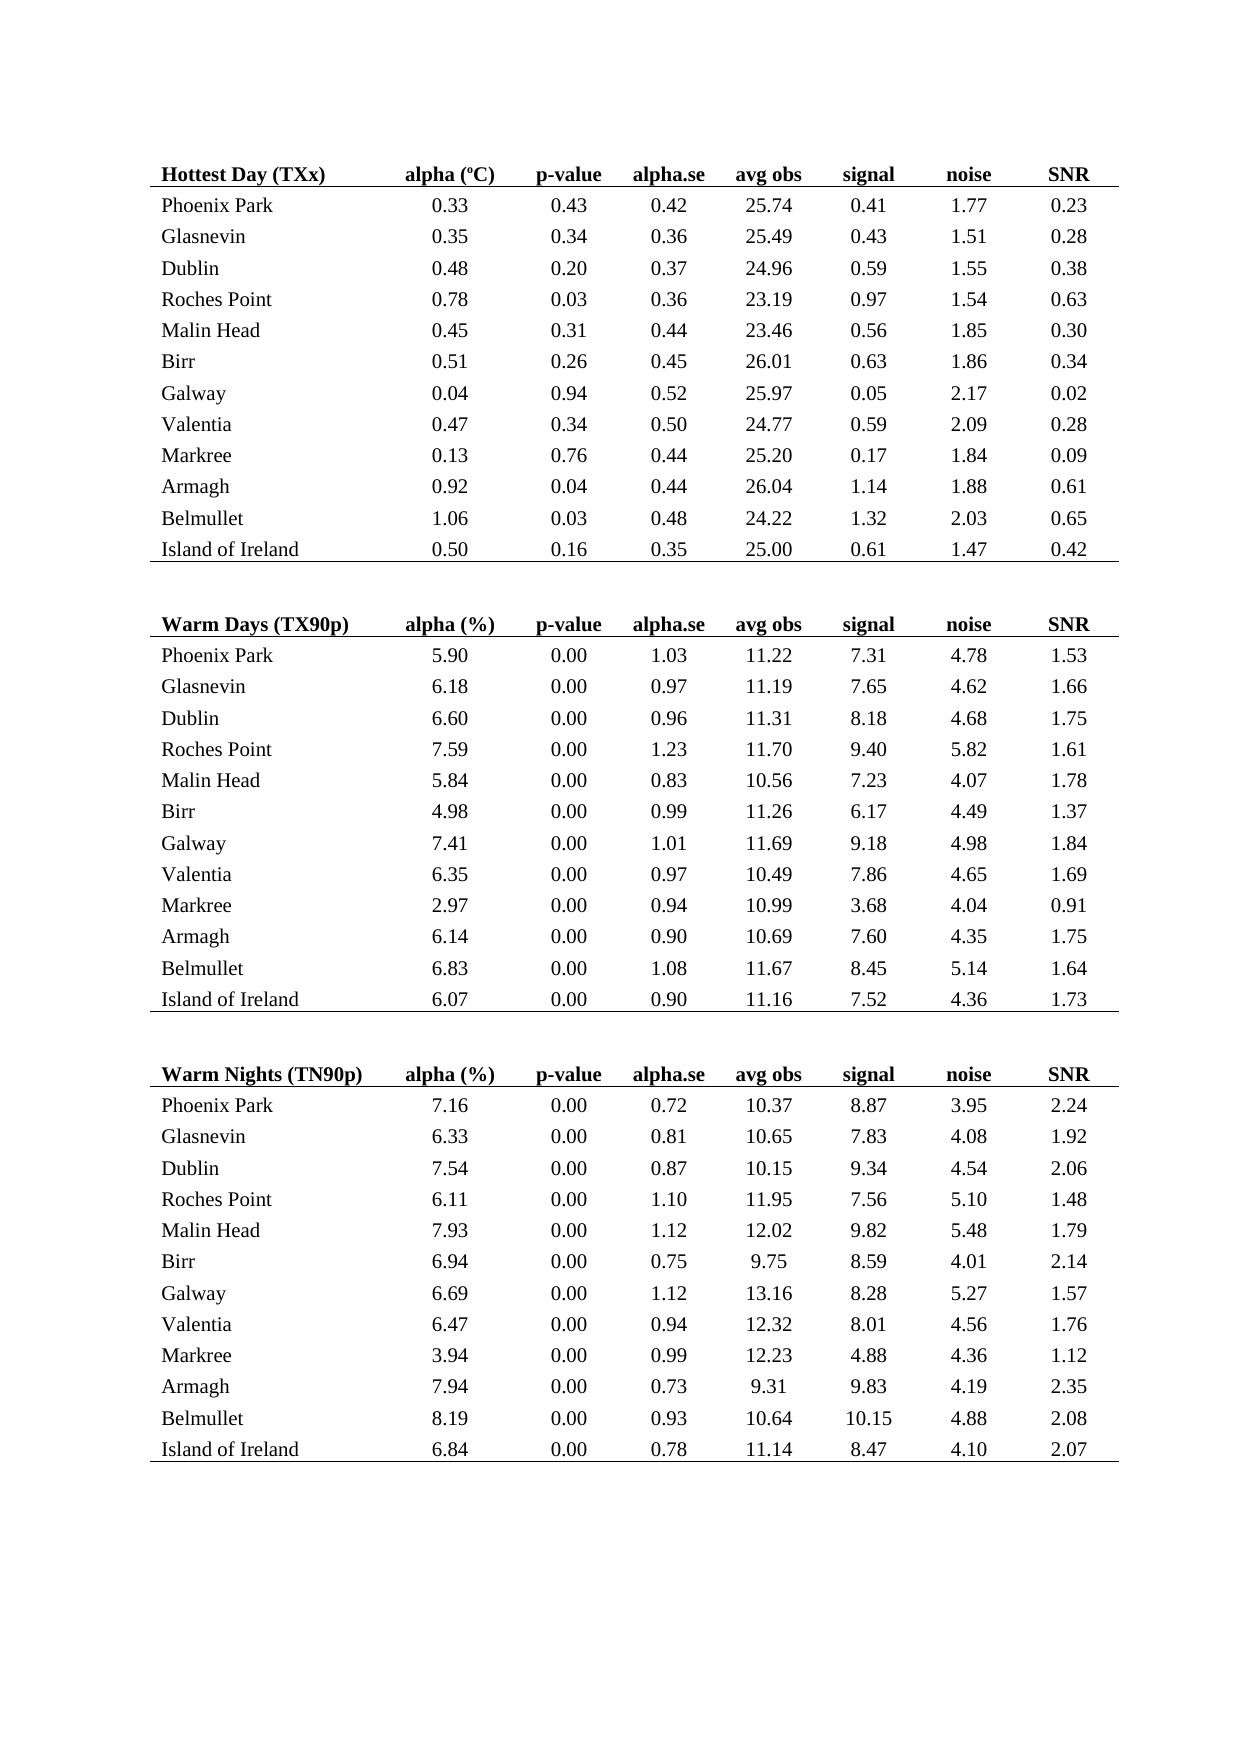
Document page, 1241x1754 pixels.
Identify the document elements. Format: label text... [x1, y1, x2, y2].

table_cell Dublin [150, 1148, 381, 1179]
table_cell 0.00 [519, 1087, 619, 1117]
table_cell Island of Ireland [150, 980, 381, 1011]
table_cell 1.48 [1019, 1180, 1119, 1211]
table_cell Belmullet [150, 499, 381, 530]
table_cell 11.31 [719, 698, 819, 729]
table_cell 4.98 [381, 792, 519, 823]
table_cell 6.47 [381, 1305, 519, 1336]
table_cell 0.43 [519, 187, 619, 217]
table_cell 0.00 [519, 948, 619, 979]
table_cell 0.42 [619, 187, 719, 217]
table_cell 4.88 [919, 1398, 1019, 1429]
table_cell Island of Ireland [150, 530, 381, 561]
table_header avg obs [719, 605, 819, 636]
table_cell 1.12 [1019, 1336, 1119, 1367]
table_cell 25.20 [719, 436, 819, 467]
table_cell 0.72 [619, 1087, 719, 1117]
table_cell Birr [150, 342, 381, 373]
table_cell 3.94 [381, 1336, 519, 1367]
table_header Hottest Day (TXx) [150, 150, 381, 186]
table_cell 1.53 [1019, 637, 1119, 667]
table_cell Glasnevin [150, 1117, 381, 1148]
table_cell Birr [150, 1242, 381, 1273]
table_cell 9.75 [719, 1242, 819, 1273]
table_cell 12.23 [719, 1336, 819, 1367]
table_cell 0.00 [519, 1305, 619, 1336]
table_header avg obs [719, 1055, 819, 1086]
table_cell 4.08 [919, 1117, 1019, 1148]
table_cell 7.60 [819, 917, 919, 948]
table_cell 0.97 [619, 855, 719, 886]
table_cell 11.22 [719, 637, 819, 667]
table_cell 0.96 [619, 698, 719, 729]
table_header signal [819, 1055, 919, 1086]
table_cell 11.69 [719, 823, 819, 854]
table_cell 10.99 [719, 886, 819, 917]
table_cell 0.02 [1019, 374, 1119, 405]
table_cell 0.00 [519, 667, 619, 698]
table_cell 1.85 [919, 311, 1019, 342]
table_cell 0.03 [519, 499, 619, 530]
table_cell 7.52 [819, 980, 919, 1011]
table_cell 10.69 [719, 917, 819, 948]
table_cell Malin Head [150, 311, 381, 342]
table_cell 0.97 [819, 280, 919, 311]
table_cell 1.03 [619, 637, 719, 667]
table_cell 1.75 [1019, 917, 1119, 948]
table_cell 0.09 [1019, 436, 1119, 467]
table_cell 5.27 [919, 1273, 1019, 1304]
table_cell Phoenix Park [150, 1087, 381, 1117]
table_cell 1.47 [919, 530, 1019, 561]
table_cell 1.57 [1019, 1273, 1119, 1304]
table_cell 6.17 [819, 792, 919, 823]
table_cell 0.23 [1019, 187, 1119, 217]
table_cell 5.84 [381, 761, 519, 792]
table_cell 1.86 [919, 342, 1019, 373]
table_cell 0.00 [519, 1180, 619, 1211]
table_cell 7.59 [381, 730, 519, 761]
table_cell 0.81 [619, 1117, 719, 1148]
table_cell 0.43 [819, 217, 919, 248]
table_header alpha (oC) [381, 150, 519, 186]
table_cell Valentia [150, 1305, 381, 1336]
table_cell 0.00 [519, 1273, 619, 1304]
table_cell Island of Ireland [150, 1430, 381, 1461]
table_cell 1.23 [619, 730, 719, 761]
table_cell 7.23 [819, 761, 919, 792]
table_cell 1.14 [819, 467, 919, 498]
table_cell 13.16 [719, 1273, 819, 1304]
table_cell 0.99 [619, 792, 719, 823]
table_cell 0.37 [619, 249, 719, 280]
table_cell 4.01 [919, 1242, 1019, 1273]
table_cell 0.00 [519, 886, 619, 917]
table_cell 25.97 [719, 374, 819, 405]
table_cell 1.12 [619, 1273, 719, 1304]
table_cell 5.14 [919, 948, 1019, 979]
table_cell 0.00 [519, 1211, 619, 1242]
table_cell 1.84 [1019, 823, 1119, 854]
table_cell 0.31 [519, 311, 619, 342]
table_cell 0.75 [619, 1242, 719, 1273]
table_cell 1.92 [1019, 1117, 1119, 1148]
table_cell 0.41 [819, 187, 919, 217]
table_cell 0.00 [519, 792, 619, 823]
table_cell 6.60 [381, 698, 519, 729]
table_cell 0.34 [1019, 342, 1119, 373]
table_cell 23.19 [719, 280, 819, 311]
table_cell 0.03 [519, 280, 619, 311]
table_cell Roches Point [150, 280, 381, 311]
table_cell 0.00 [519, 698, 619, 729]
table_cell 0.51 [381, 342, 519, 373]
table_cell Belmullet [150, 1398, 381, 1429]
table_cell Galway [150, 374, 381, 405]
table_cell 0.00 [519, 980, 619, 1011]
table_cell 0.00 [519, 917, 619, 948]
table_cell Valentia [150, 405, 381, 436]
table_cell 1.78 [1019, 761, 1119, 792]
table_cell 2.14 [1019, 1242, 1119, 1273]
table_cell 0.04 [381, 374, 519, 405]
table_cell 9.82 [819, 1211, 919, 1242]
table_cell 8.59 [819, 1242, 919, 1273]
table_cell 1.73 [1019, 980, 1119, 1011]
table_cell 24.77 [719, 405, 819, 436]
table_cell 26.04 [719, 467, 819, 498]
table_cell 11.67 [719, 948, 819, 979]
table_cell 1.10 [619, 1180, 719, 1211]
table_cell 1.06 [381, 499, 519, 530]
table_cell 0.93 [619, 1398, 719, 1429]
table_cell 0.61 [819, 530, 919, 561]
table_cell Valentia [150, 855, 381, 886]
table_header noise [919, 605, 1019, 636]
table_cell 7.56 [819, 1180, 919, 1211]
table_cell 25.00 [719, 530, 819, 561]
table_cell 0.99 [619, 1336, 719, 1367]
table_cell 4.68 [919, 698, 1019, 729]
table_cell 2.97 [381, 886, 519, 917]
table_cell 0.28 [1019, 217, 1119, 248]
table_cell 2.07 [1019, 1430, 1119, 1461]
table_cell 8.87 [819, 1087, 919, 1117]
table_cell 9.31 [719, 1367, 819, 1398]
table_cell 0.16 [519, 530, 619, 561]
table_cell 11.70 [719, 730, 819, 761]
table_cell 4.49 [919, 792, 1019, 823]
table_cell 0.00 [519, 1336, 619, 1367]
table_cell 5.90 [381, 637, 519, 667]
table_cell 9.83 [819, 1367, 919, 1398]
table_cell 0.61 [1019, 467, 1119, 498]
table_cell 4.56 [919, 1305, 1019, 1336]
table_cell Phoenix Park [150, 637, 381, 667]
table_cell Dublin [150, 249, 381, 280]
table_cell 7.86 [819, 855, 919, 886]
table_header alpha.se [619, 605, 719, 636]
table_header p-value [519, 1055, 619, 1086]
table_cell 0.94 [619, 1305, 719, 1336]
table_cell 6.83 [381, 948, 519, 979]
table_cell 4.78 [919, 637, 1019, 667]
table_cell 0.00 [519, 855, 619, 886]
table_cell 1.64 [1019, 948, 1119, 979]
table_cell Armagh [150, 917, 381, 948]
table_cell 10.65 [719, 1117, 819, 1148]
table_cell 1.66 [1019, 667, 1119, 698]
table_cell Roches Point [150, 1180, 381, 1211]
table_cell 0.36 [619, 280, 719, 311]
table_cell 0.04 [519, 467, 619, 498]
table_cell 8.18 [819, 698, 919, 729]
table_cell 7.41 [381, 823, 519, 854]
table_cell 0.65 [1019, 499, 1119, 530]
table_cell 8.19 [381, 1398, 519, 1429]
table_cell 10.56 [719, 761, 819, 792]
table_cell 4.10 [919, 1430, 1019, 1461]
table_cell 0.42 [1019, 530, 1119, 561]
table_cell 1.61 [1019, 730, 1119, 761]
table_cell 4.19 [919, 1367, 1019, 1398]
table_cell Glasnevin [150, 667, 381, 698]
table_cell 0.83 [619, 761, 719, 792]
table_cell 0.78 [381, 280, 519, 311]
table_cell 0.00 [519, 637, 619, 667]
table_cell 1.76 [1019, 1305, 1119, 1336]
table_cell Belmullet [150, 948, 381, 979]
table_cell 10.37 [719, 1087, 819, 1117]
table_cell 7.31 [819, 637, 919, 667]
table_cell 7.93 [381, 1211, 519, 1242]
table_cell 0.44 [619, 311, 719, 342]
table_cell 4.65 [919, 855, 1019, 886]
table_cell Galway [150, 1273, 381, 1304]
table_cell 1.32 [819, 499, 919, 530]
table_cell 0.30 [1019, 311, 1119, 342]
table_cell 0.17 [819, 436, 919, 467]
table_cell 0.36 [619, 217, 719, 248]
table_cell 2.24 [1019, 1087, 1119, 1117]
table_cell 4.36 [919, 1336, 1019, 1367]
table_cell 0.34 [519, 217, 619, 248]
table_cell 0.73 [619, 1367, 719, 1398]
table_cell Galway [150, 823, 381, 854]
table_cell 2.09 [919, 405, 1019, 436]
table_cell 0.00 [519, 761, 619, 792]
table_cell Glasnevin [150, 217, 381, 248]
table_cell 10.64 [719, 1398, 819, 1429]
table_cell 0.94 [619, 886, 719, 917]
table_cell 4.07 [919, 761, 1019, 792]
table_header p-value [519, 150, 619, 186]
table_cell 0.28 [1019, 405, 1119, 436]
table_cell 0.97 [619, 667, 719, 698]
table_cell 0.13 [381, 436, 519, 467]
table_cell 4.54 [919, 1148, 1019, 1179]
table_cell 0.52 [619, 374, 719, 405]
table_cell 0.20 [519, 249, 619, 280]
table_cell 0.35 [619, 530, 719, 561]
table_header Warm Nights (TN90p) [150, 1055, 381, 1086]
table_cell 8.47 [819, 1430, 919, 1461]
table_cell 0.00 [519, 823, 619, 854]
table_cell 1.55 [919, 249, 1019, 280]
table_cell 7.94 [381, 1367, 519, 1398]
table_cell Markree [150, 1336, 381, 1367]
table_cell 0.50 [619, 405, 719, 436]
table_cell 4.88 [819, 1336, 919, 1367]
table_cell 11.26 [719, 792, 819, 823]
table_cell 5.10 [919, 1180, 1019, 1211]
table_cell 11.19 [719, 667, 819, 698]
table_cell 0.00 [519, 1398, 619, 1429]
table_cell 0.59 [819, 249, 919, 280]
table_cell 9.18 [819, 823, 919, 854]
table_cell 0.78 [619, 1430, 719, 1461]
table_cell 0.35 [381, 217, 519, 248]
table_cell 2.06 [1019, 1148, 1119, 1179]
table_cell 0.56 [819, 311, 919, 342]
table_cell 10.49 [719, 855, 819, 886]
table_cell 0.91 [1019, 886, 1119, 917]
table_cell Markree [150, 886, 381, 917]
table_cell 0.45 [619, 342, 719, 373]
table_cell 1.08 [619, 948, 719, 979]
table_cell 23.46 [719, 311, 819, 342]
table_header signal [819, 605, 919, 636]
table_cell 2.08 [1019, 1398, 1119, 1429]
table_header SNR [1019, 1055, 1119, 1086]
table_header alpha (%) [381, 1055, 519, 1086]
table_header noise [919, 150, 1019, 186]
table_cell 0.00 [519, 1148, 619, 1179]
table_cell 0.48 [619, 499, 719, 530]
table_cell 10.15 [719, 1148, 819, 1179]
table_cell 0.92 [381, 467, 519, 498]
table_cell 0.33 [381, 187, 519, 217]
table_cell 9.40 [819, 730, 919, 761]
table_cell 11.16 [719, 980, 819, 1011]
table_cell 6.18 [381, 667, 519, 698]
table_cell 0.63 [1019, 280, 1119, 311]
table_cell 0.94 [519, 374, 619, 405]
table_header avg obs [719, 150, 819, 186]
table_cell 1.01 [619, 823, 719, 854]
table_cell 4.35 [919, 917, 1019, 948]
table_cell 0.38 [1019, 249, 1119, 280]
table_cell Malin Head [150, 761, 381, 792]
table_cell Armagh [150, 467, 381, 498]
table_cell 3.95 [919, 1087, 1019, 1117]
table_cell 0.63 [819, 342, 919, 373]
table_cell 12.02 [719, 1211, 819, 1242]
table_cell 9.34 [819, 1148, 919, 1179]
table_cell 0.34 [519, 405, 619, 436]
table_cell 0.47 [381, 405, 519, 436]
table_cell 0.44 [619, 467, 719, 498]
table_cell 6.33 [381, 1117, 519, 1148]
table_cell 12.32 [719, 1305, 819, 1336]
table_cell 6.69 [381, 1273, 519, 1304]
table_cell 24.96 [719, 249, 819, 280]
table_header Warm Days (TX90p) [150, 605, 381, 636]
table_cell 6.35 [381, 855, 519, 886]
table_cell Malin Head [150, 1211, 381, 1242]
table_header alpha.se [619, 150, 719, 186]
table_cell 4.36 [919, 980, 1019, 1011]
table_cell 7.65 [819, 667, 919, 698]
table_header SNR [1019, 150, 1119, 186]
table_cell Roches Point [150, 730, 381, 761]
table_cell 0.50 [381, 530, 519, 561]
table_cell 1.84 [919, 436, 1019, 467]
table_cell 0.90 [619, 980, 719, 1011]
table_cell 0.87 [619, 1148, 719, 1179]
table_cell Birr [150, 792, 381, 823]
table_cell 3.68 [819, 886, 919, 917]
table_cell 6.07 [381, 980, 519, 1011]
table_cell 4.04 [919, 886, 1019, 917]
table_cell 4.62 [919, 667, 1019, 698]
table_cell 8.45 [819, 948, 919, 979]
table_cell 1.37 [1019, 792, 1119, 823]
table_cell 2.03 [919, 499, 1019, 530]
table_cell 11.95 [719, 1180, 819, 1211]
table_cell 2.35 [1019, 1367, 1119, 1398]
table_cell 5.48 [919, 1211, 1019, 1242]
table_cell 1.75 [1019, 698, 1119, 729]
table_cell 6.14 [381, 917, 519, 948]
table_cell 25.49 [719, 217, 819, 248]
table_cell Dublin [150, 698, 381, 729]
table_header signal [819, 150, 919, 186]
table_cell 24.22 [719, 499, 819, 530]
table_cell 0.05 [819, 374, 919, 405]
table_cell 0.00 [519, 1242, 619, 1273]
table_cell 0.00 [519, 730, 619, 761]
table_cell 11.14 [719, 1430, 819, 1461]
table_header alpha (%) [381, 605, 519, 636]
table_cell Markree [150, 436, 381, 467]
table_cell 6.11 [381, 1180, 519, 1211]
table_cell 6.84 [381, 1430, 519, 1461]
table_cell 8.28 [819, 1273, 919, 1304]
table_cell Phoenix Park [150, 187, 381, 217]
table_cell 1.51 [919, 217, 1019, 248]
table_cell 0.48 [381, 249, 519, 280]
table_cell Armagh [150, 1367, 381, 1398]
table_cell 25.74 [719, 187, 819, 217]
table_cell 1.88 [919, 467, 1019, 498]
table_cell 4.98 [919, 823, 1019, 854]
table_cell 26.01 [719, 342, 819, 373]
table_cell 7.54 [381, 1148, 519, 1179]
table_cell 0.00 [519, 1367, 619, 1398]
table_cell 0.90 [619, 917, 719, 948]
table_header alpha.se [619, 1055, 719, 1086]
table_header noise [919, 1055, 1019, 1086]
table_cell 2.17 [919, 374, 1019, 405]
table_cell 0.45 [381, 311, 519, 342]
table_cell 0.26 [519, 342, 619, 373]
table_cell 1.54 [919, 280, 1019, 311]
table_cell 8.01 [819, 1305, 919, 1336]
table_cell 1.12 [619, 1211, 719, 1242]
table_cell 0.00 [519, 1430, 619, 1461]
table_cell 5.82 [919, 730, 1019, 761]
table_header p-value [519, 605, 619, 636]
table_cell 1.77 [919, 187, 1019, 217]
table_cell 0.00 [519, 1117, 619, 1148]
table_cell 0.59 [819, 405, 919, 436]
table_cell 10.15 [819, 1398, 919, 1429]
table_cell 7.83 [819, 1117, 919, 1148]
table_cell 1.69 [1019, 855, 1119, 886]
table_cell 0.76 [519, 436, 619, 467]
table_header SNR [1019, 605, 1119, 636]
table_cell 7.16 [381, 1087, 519, 1117]
table_cell 0.44 [619, 436, 719, 467]
table_cell 6.94 [381, 1242, 519, 1273]
table_cell 1.79 [1019, 1211, 1119, 1242]
